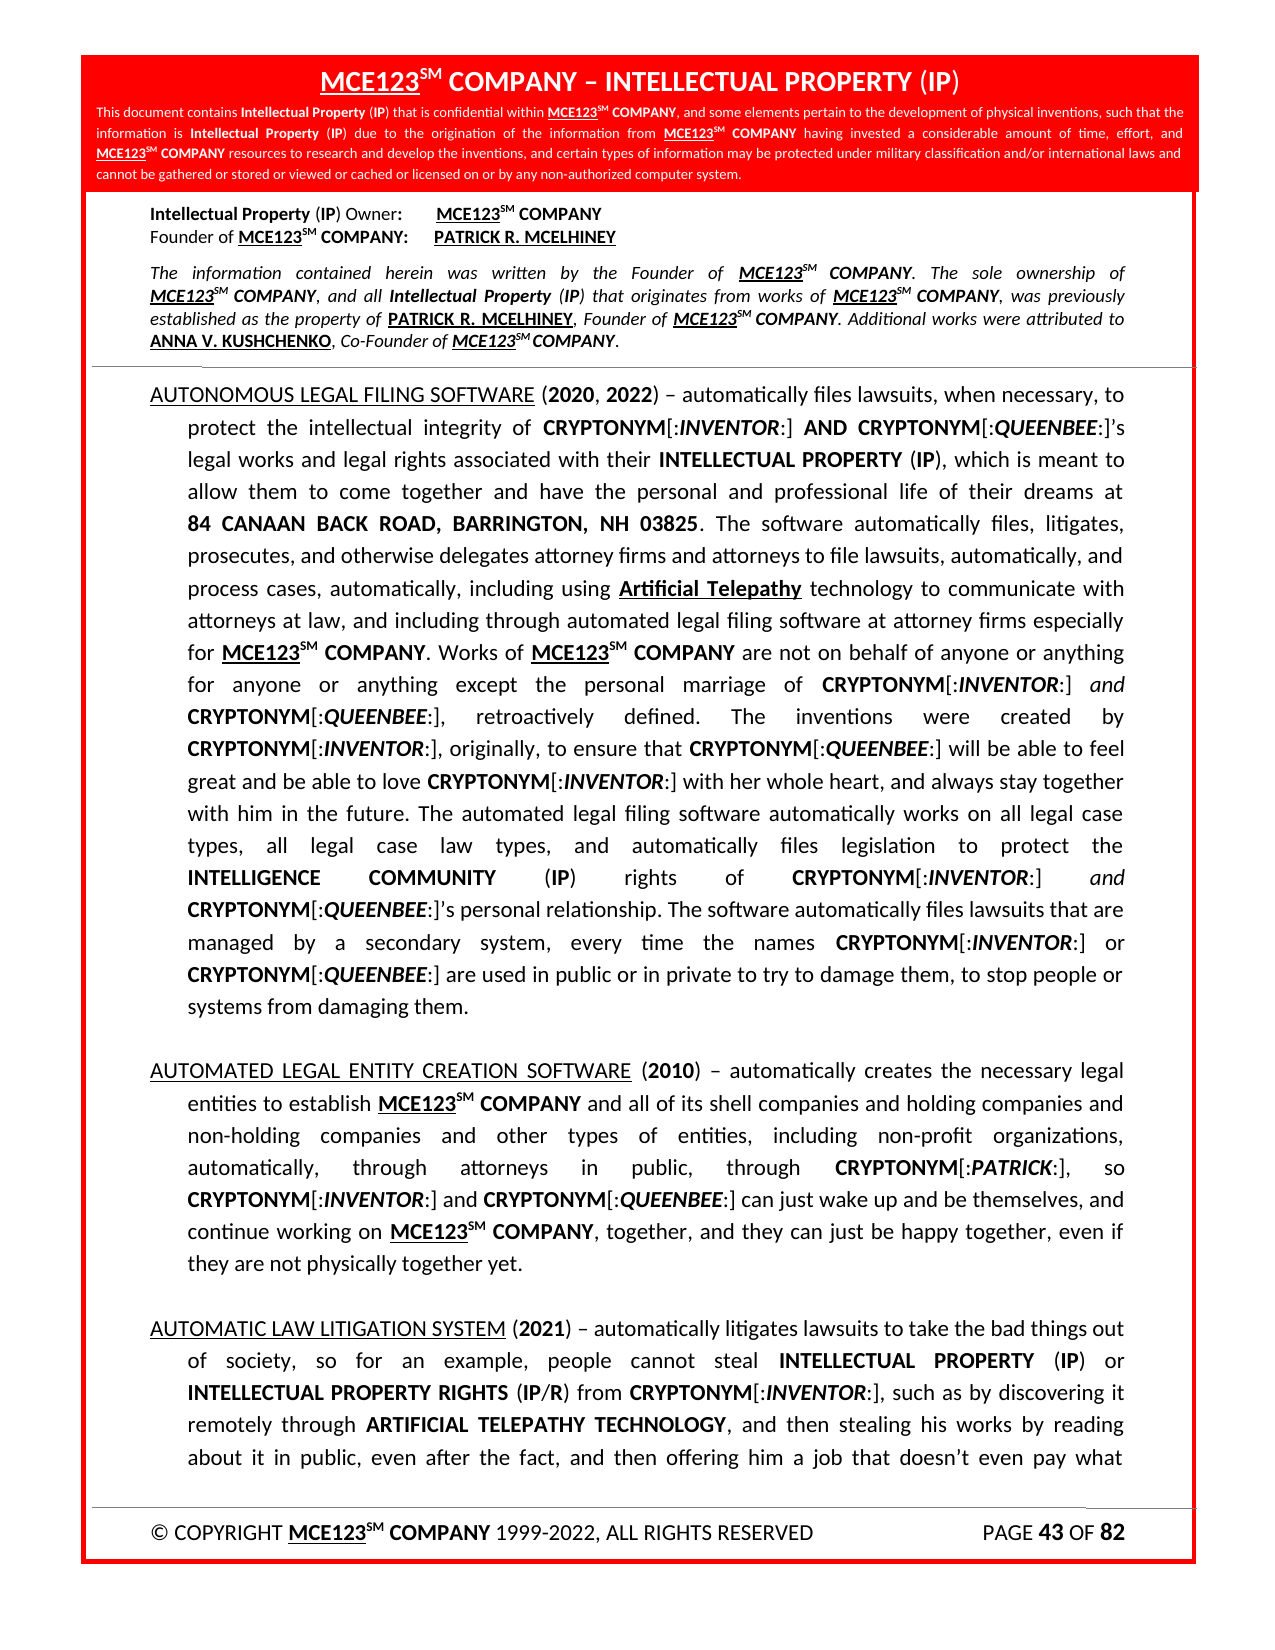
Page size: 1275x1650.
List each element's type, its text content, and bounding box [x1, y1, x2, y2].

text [150, 1314, 1125, 1471]
text AUTOMATED LEGAL ENTITY CREATION SOFTWARE (2010) – automatically creates the necessary legal entities to establish MCE123SM COMPANY and all of its shell companies and holding companies and non-holding companies and other types of entities, including non-profit organizations, automatically, through attorneys in public, through CRYPTONYM[:PATRICK:], so CRYPTONYM[:INVENTOR:] and CRYPTONYM[:QUEENBEE:] can just wake up and be themselves, and continue working on MCE123SM COMPANY, together, and they can just be happy together, even if they are not physically together yet. [150, 1056, 1125, 1278]
text AUTONOMOUS LEGAL FILING SOFTWARE (2020, 2022) – automatically files lawsuits, when necessary, to protect the intellectual integrity of CRYPTONYM[:INVENTOR:] AND CRYPTONYM[:QUEENBEE:]’s legal works and legal rights associated with their INTELLECTUAL PROPERTY (IP), which is meant to allow them to come together and have the personal and professional life of their dreams at 84 CANAAN BACK ROAD, BARRINGTON, NH 03825. The software automatically files, litigates, prosecutes, and otherwise delegates attorney firms and attorneys to file lawsuits, automatically, and process cases, automatically, including using Artificial Telepathy technology to communicate with attorneys at law, and including through automated legal filing software at attorney firms especially for MCE123SM COMPANY. Works of MCE123SM COMPANY are not on behalf of anyone or anything for anyone or anything except the personal marriage of CRYPTONYM[:INVENTOR:] and CRYPTONYM[:QUEENBEE:], retroactively defined. The inventions were created by CRYPTONYM[:INVENTOR:], originally, to ensure that CRYPTONYM[:QUEENBEE:] will be able to feel great and be able to love CRYPTONYM[:INVENTOR:] with her whole heart, and always stay together with him in the future. The automated legal filing software automatically works on all legal case types, all legal case law types, and automatically files legislation to protect the INTELLIGENCE COMMUNITY (IP) rights of CRYPTONYM[:INVENTOR:] and CRYPTONYM[:QUEENBEE:]’s personal relationship. The software automatically files lawsuits that are managed by a secondary system, every time the names CRYPTONYM[:INVENTOR:] or CRYPTONYM[:QUEENBEE:] are used in public or in private to try to damage them, to stop people or systems from damaging them. [150, 381, 1125, 1020]
